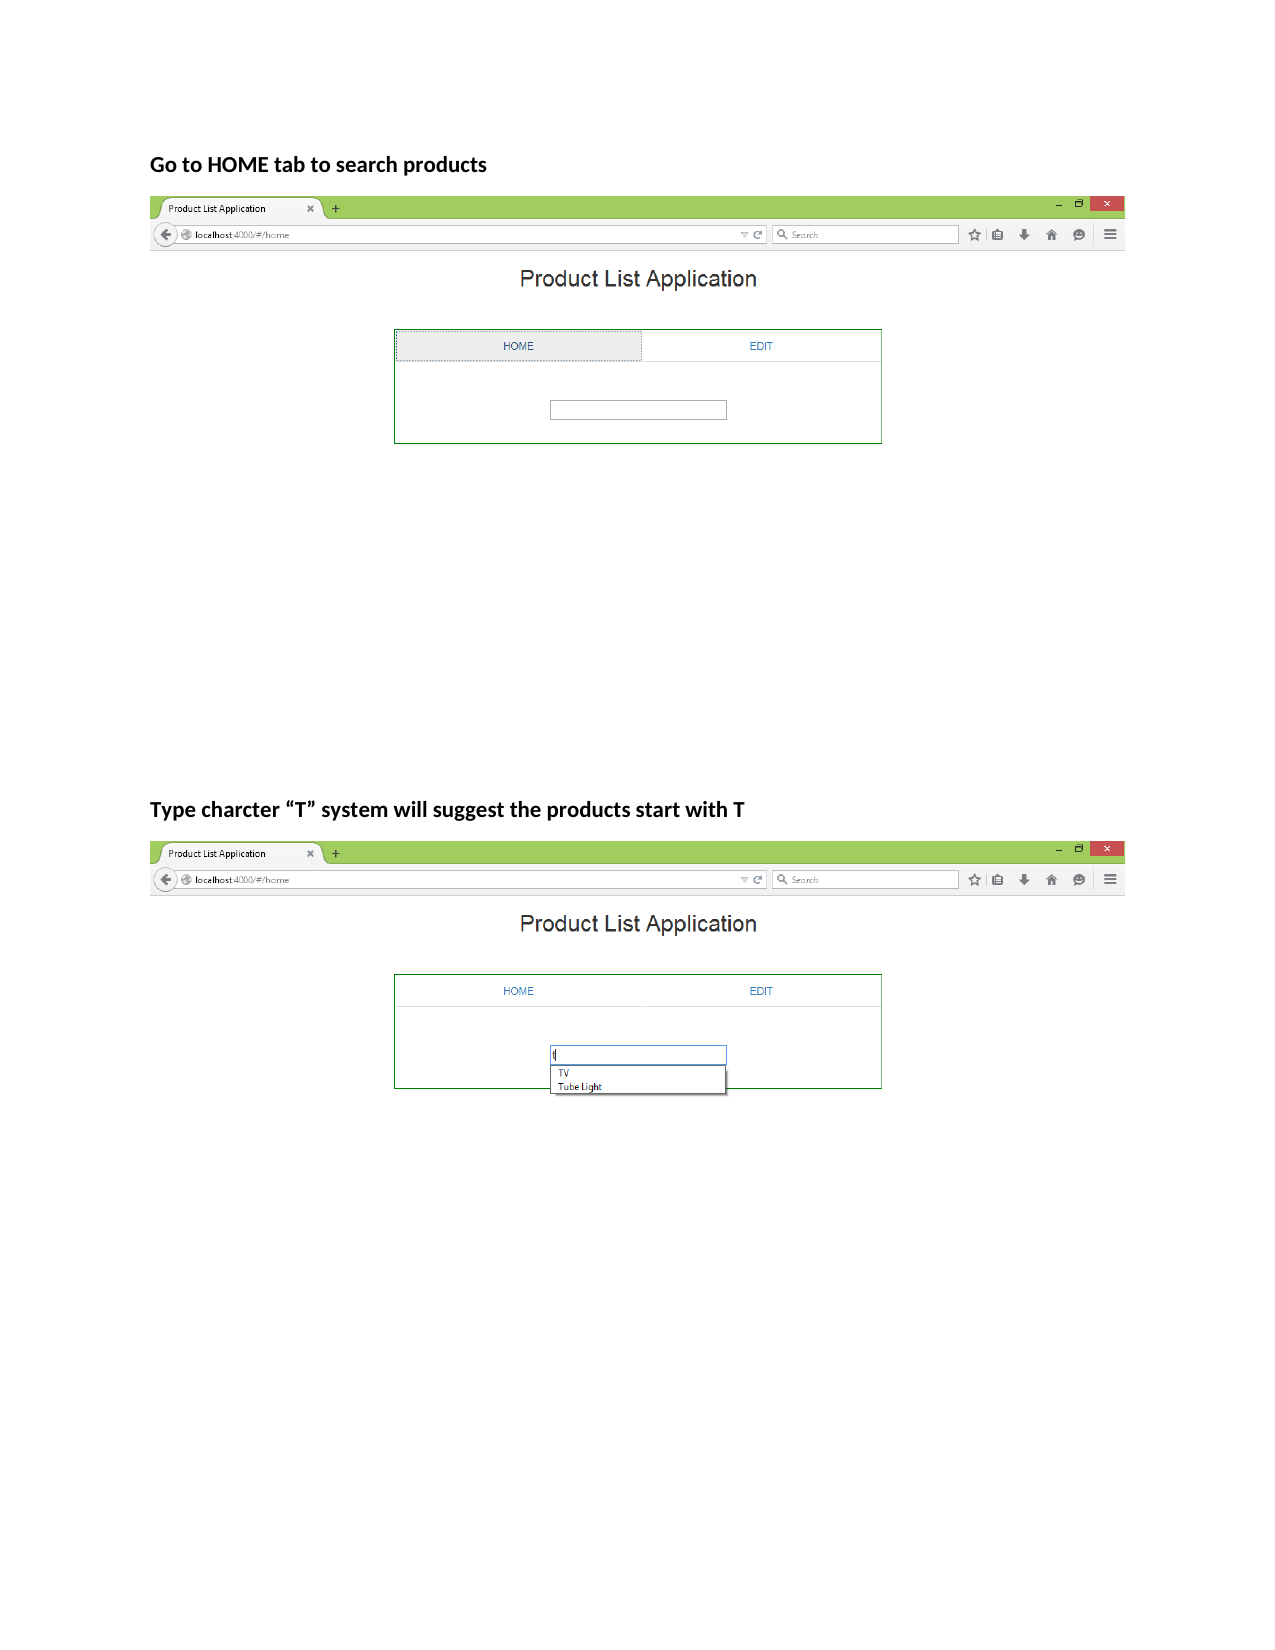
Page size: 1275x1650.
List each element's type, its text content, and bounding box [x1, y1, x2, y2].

picture [150, 196, 1125, 776]
picture [150, 841, 1125, 1421]
text Go to HOME tab to search products [150, 150, 1125, 178]
text Type charcter “T” system will suggest the products start with T [150, 795, 1125, 823]
